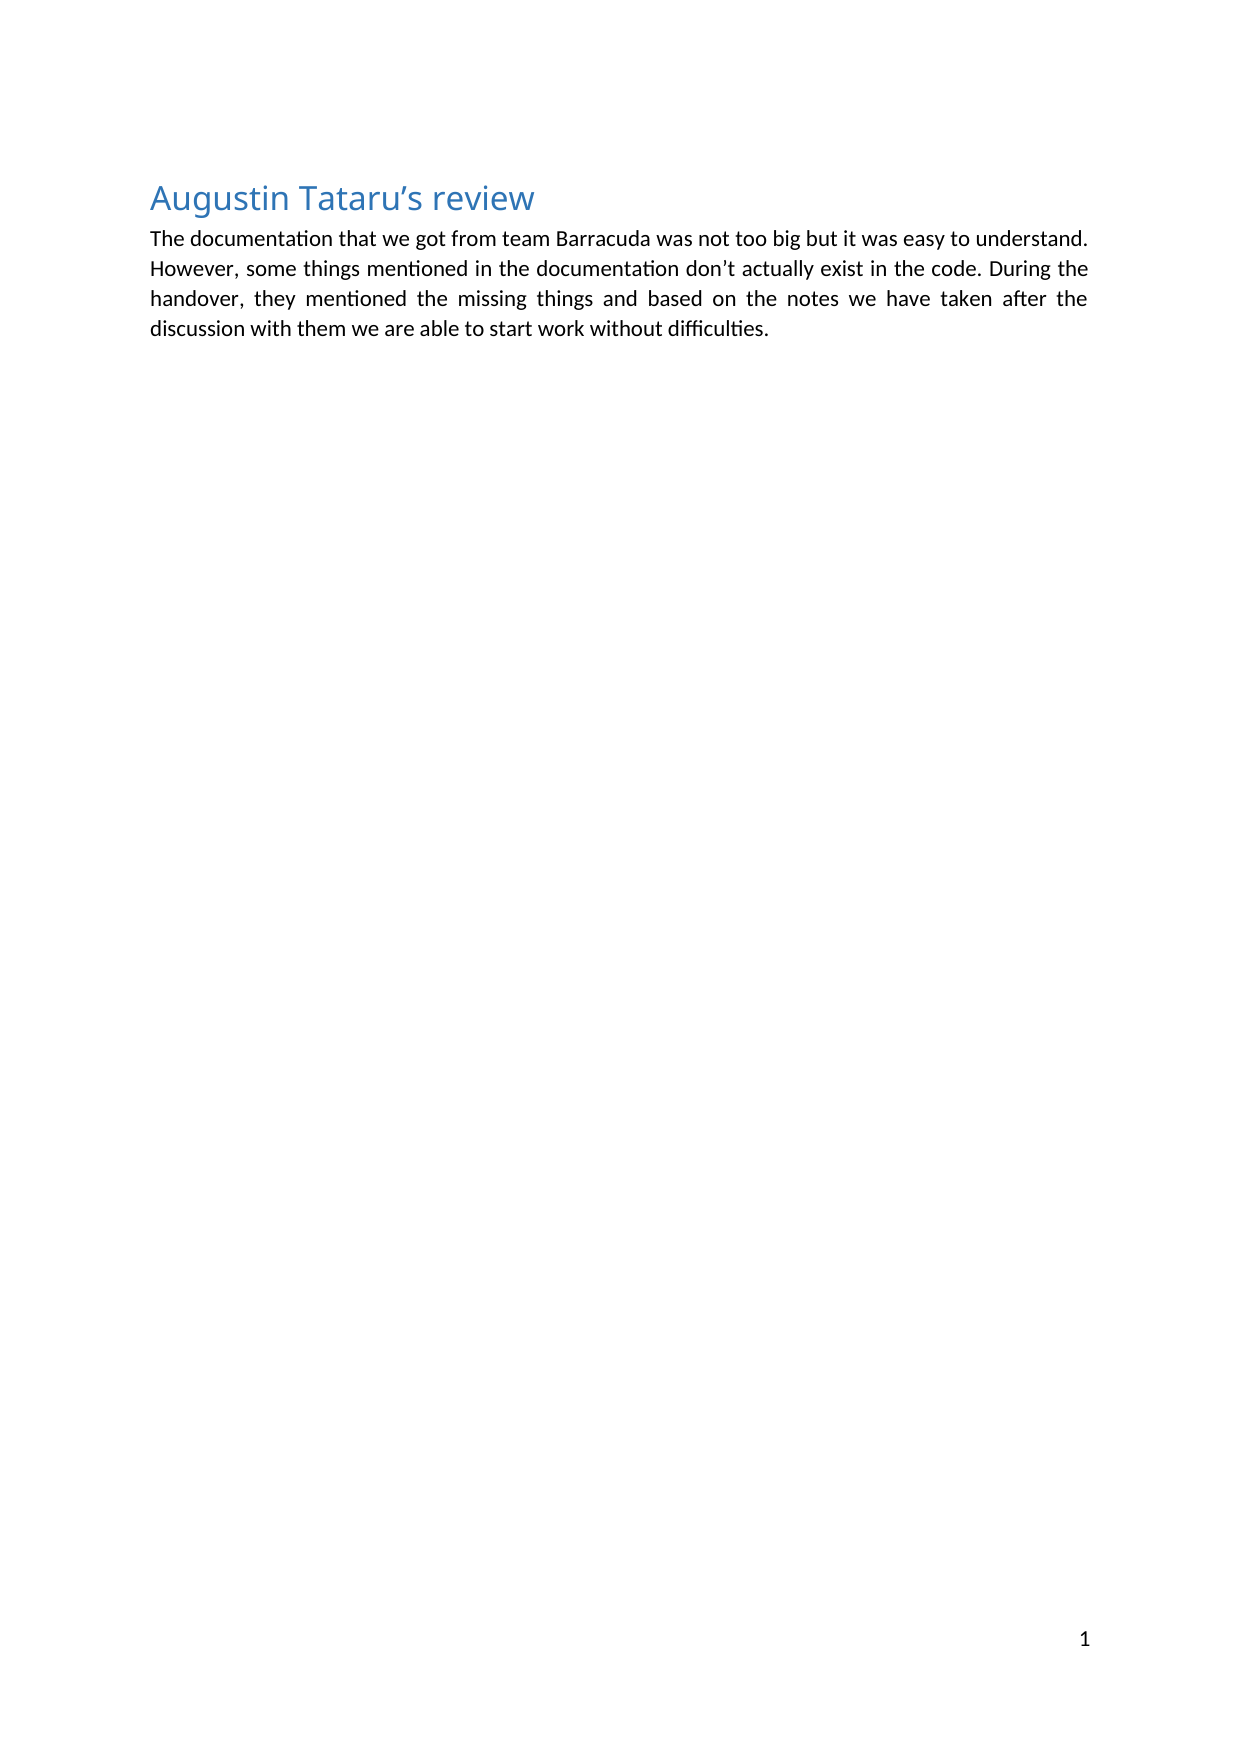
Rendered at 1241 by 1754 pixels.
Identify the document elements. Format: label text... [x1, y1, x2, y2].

text The documentation that we got from team Barracuda was not too big but it was easy to understand. However, some things mentioned in the documentation don’t actually exist in the code. During the handover, they mentioned the missing things and based on the notes we have taken after the discussion with them we are able to start work without difficulties. [150, 224, 1090, 343]
subtitle Augustin Tataru’s review [150, 175, 1090, 220]
